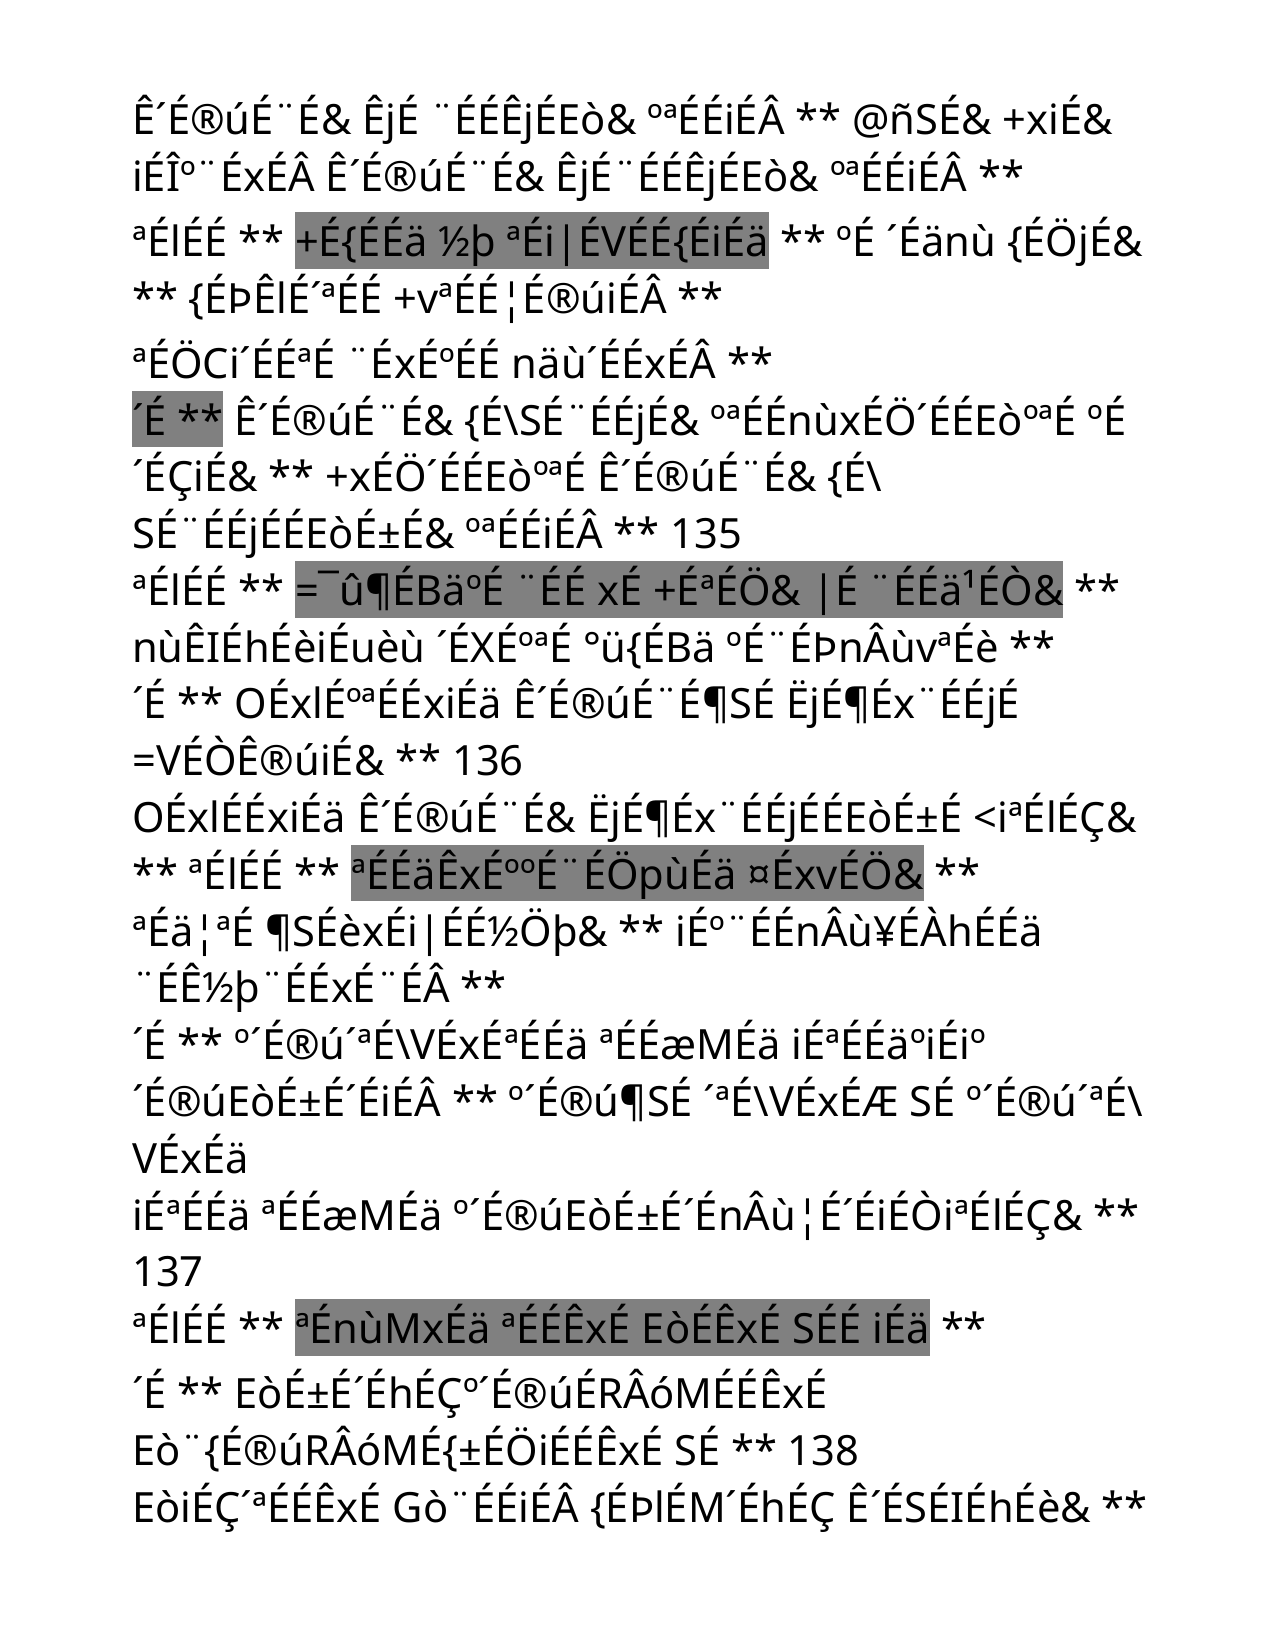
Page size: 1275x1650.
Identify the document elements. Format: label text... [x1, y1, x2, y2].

text ªÉlÉÉ ** +É{ÉÉä ½þ ªÉi|ÉVÉÉ{ÉiÉä ** ºÉ ´Éänù {ÉÖjÉ& ** {ÉÞÊlÉ´ªÉÉ +vªÉÉ¦É®úiÉÂ ** [132, 212, 1186, 325]
